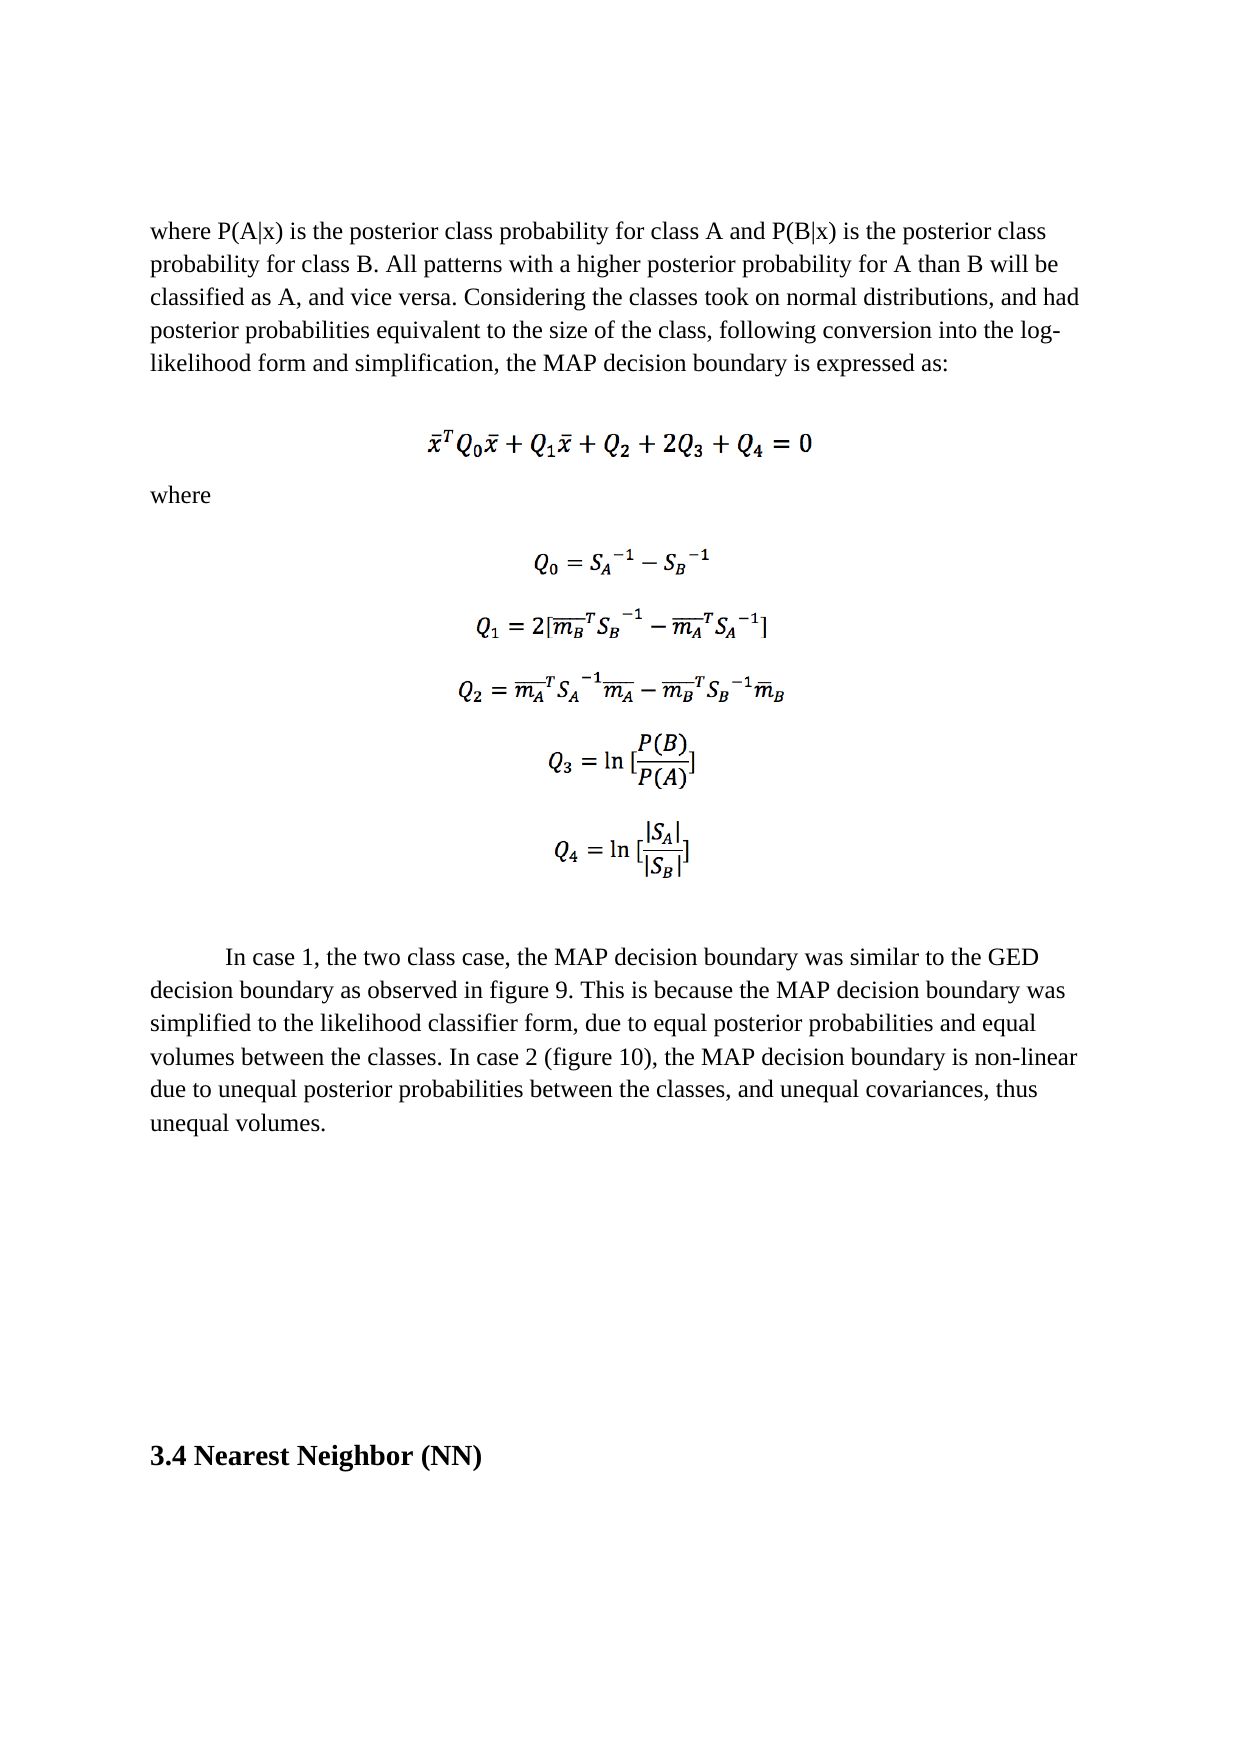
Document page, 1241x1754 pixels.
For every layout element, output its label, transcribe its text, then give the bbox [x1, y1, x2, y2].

picture [442, 527, 799, 902]
text where [150, 480, 1090, 509]
picture [414, 417, 826, 472]
text 3.4 Nearest Neighbor (NN) [150, 1438, 1090, 1471]
text In case 1, the two class case, the MAP decision boundary was similar to the GED decision boundary as observed in figure 9. This is because the MAP decision boundary was simplified to the likelihood classifier form, due to equal posterior probabilities and equal volumes between the classes. In case 2 (figure 10), the MAP decision boundary is non-linear due to unequal posterior probabilities between the classes, and unequal covariances, thus unequal volumes. [150, 942, 1090, 1136]
text where P(A|x) is the posterior class probability for class A and P(B|x) is the posterior class probability for class B. All patterns with a higher posterior probability for A than B will be classified as A, and vice versa. Considering the classes took on normal distributions, and had posterior probabilities equivalent to the size of the class, following conversion into the log-likelihood form and simplification, the MAP decision boundary is expressed as: [150, 216, 1090, 377]
